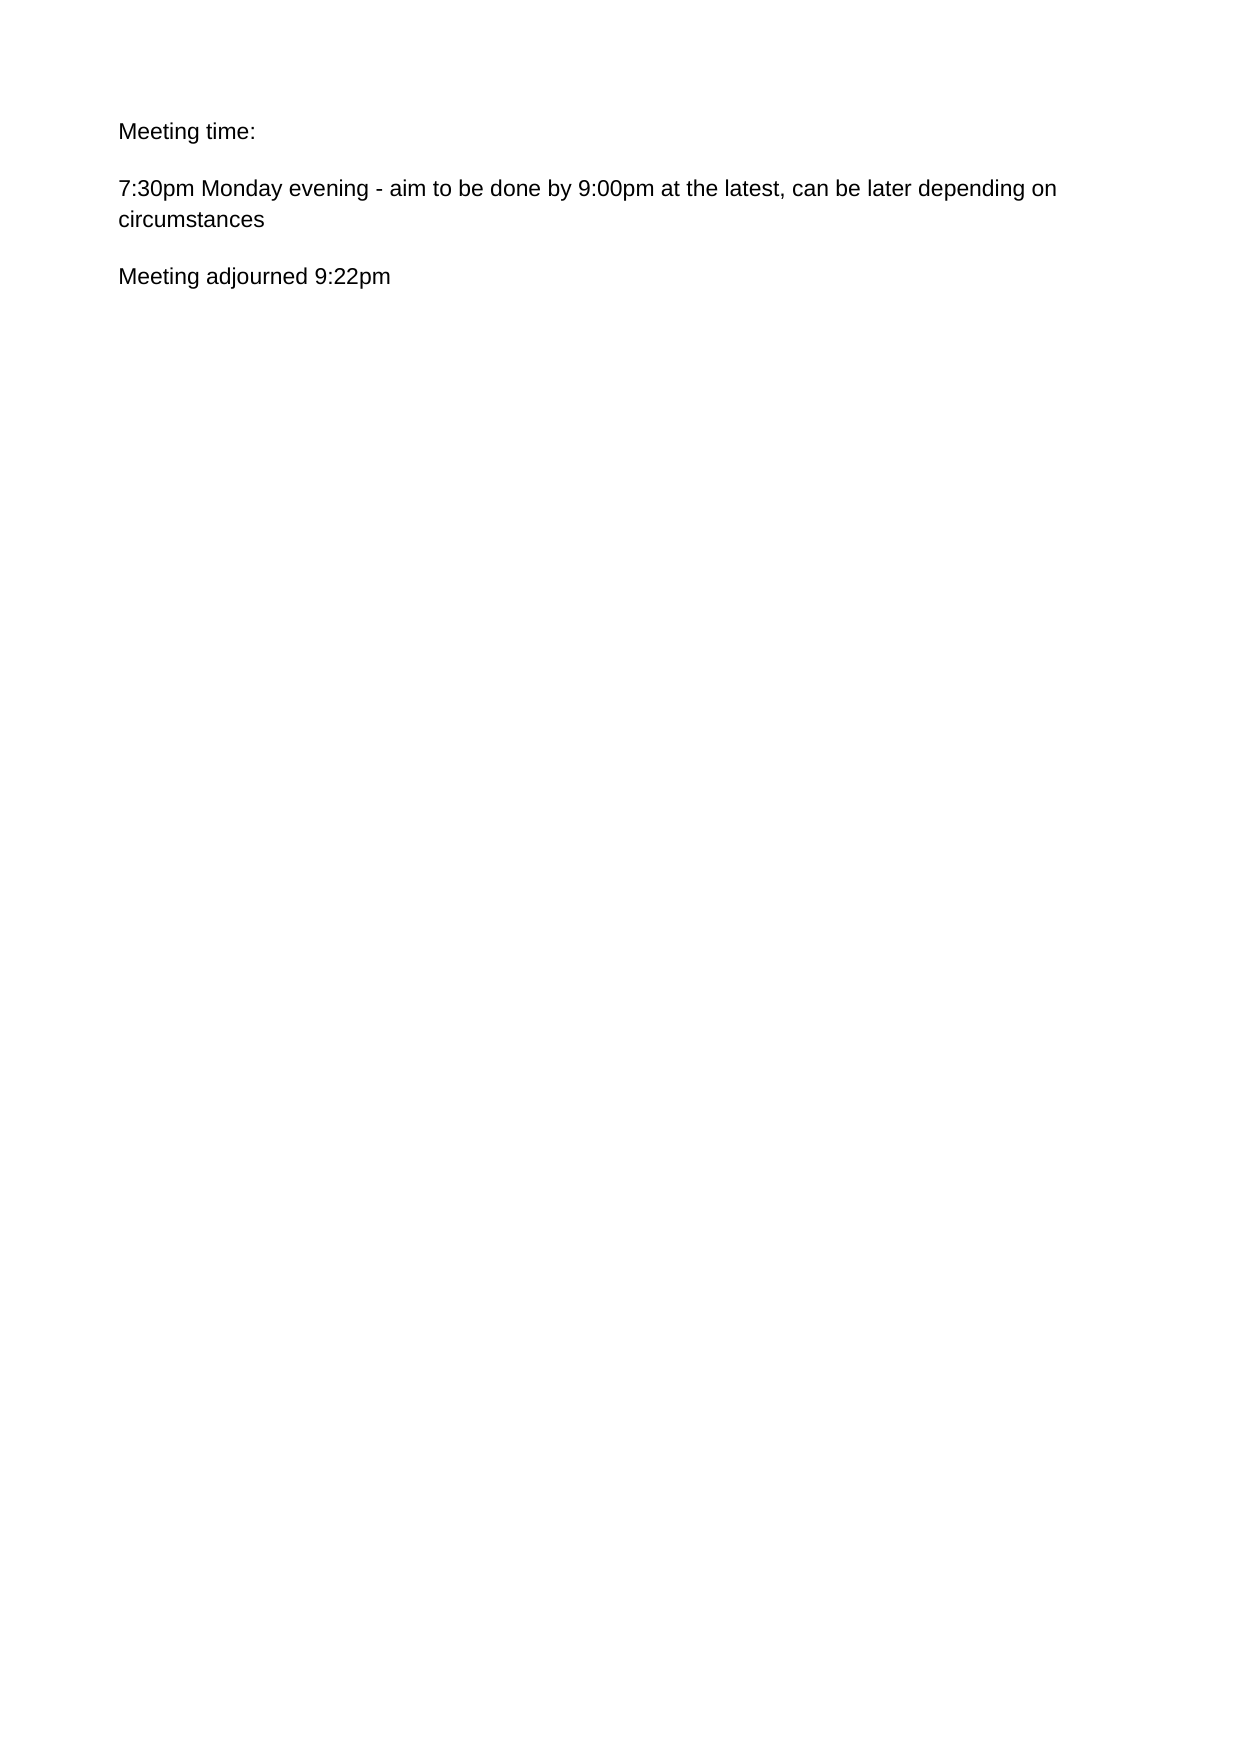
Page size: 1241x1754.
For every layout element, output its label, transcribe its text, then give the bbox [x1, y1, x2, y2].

text Meeting time: [118, 118, 1122, 144]
text 7:30pm Monday evening - aim to be done by 9:00pm at the latest, can be later depending on circumstances [118, 175, 1122, 233]
text Meeting adjourned 9:22pm [118, 263, 1122, 289]
